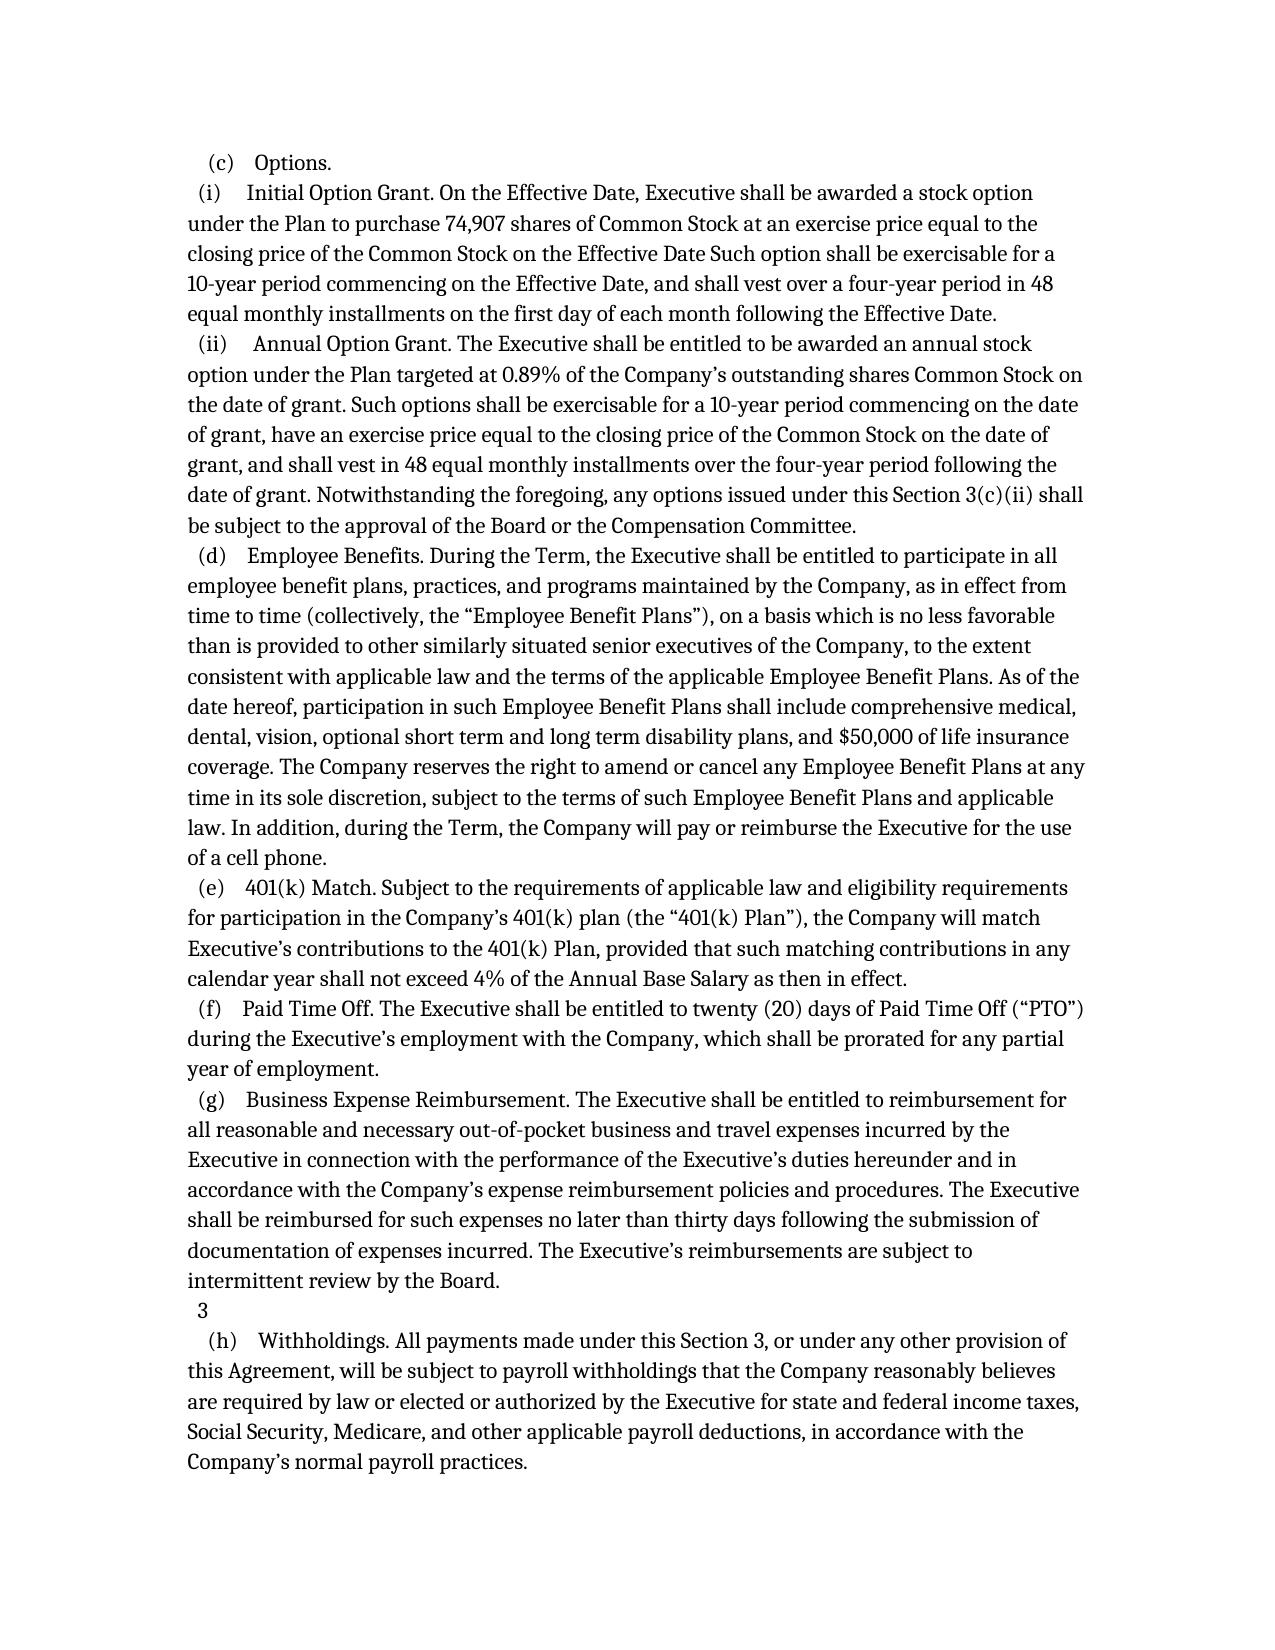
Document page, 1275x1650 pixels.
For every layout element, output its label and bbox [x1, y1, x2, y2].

text [187, 150, 1087, 1475]
